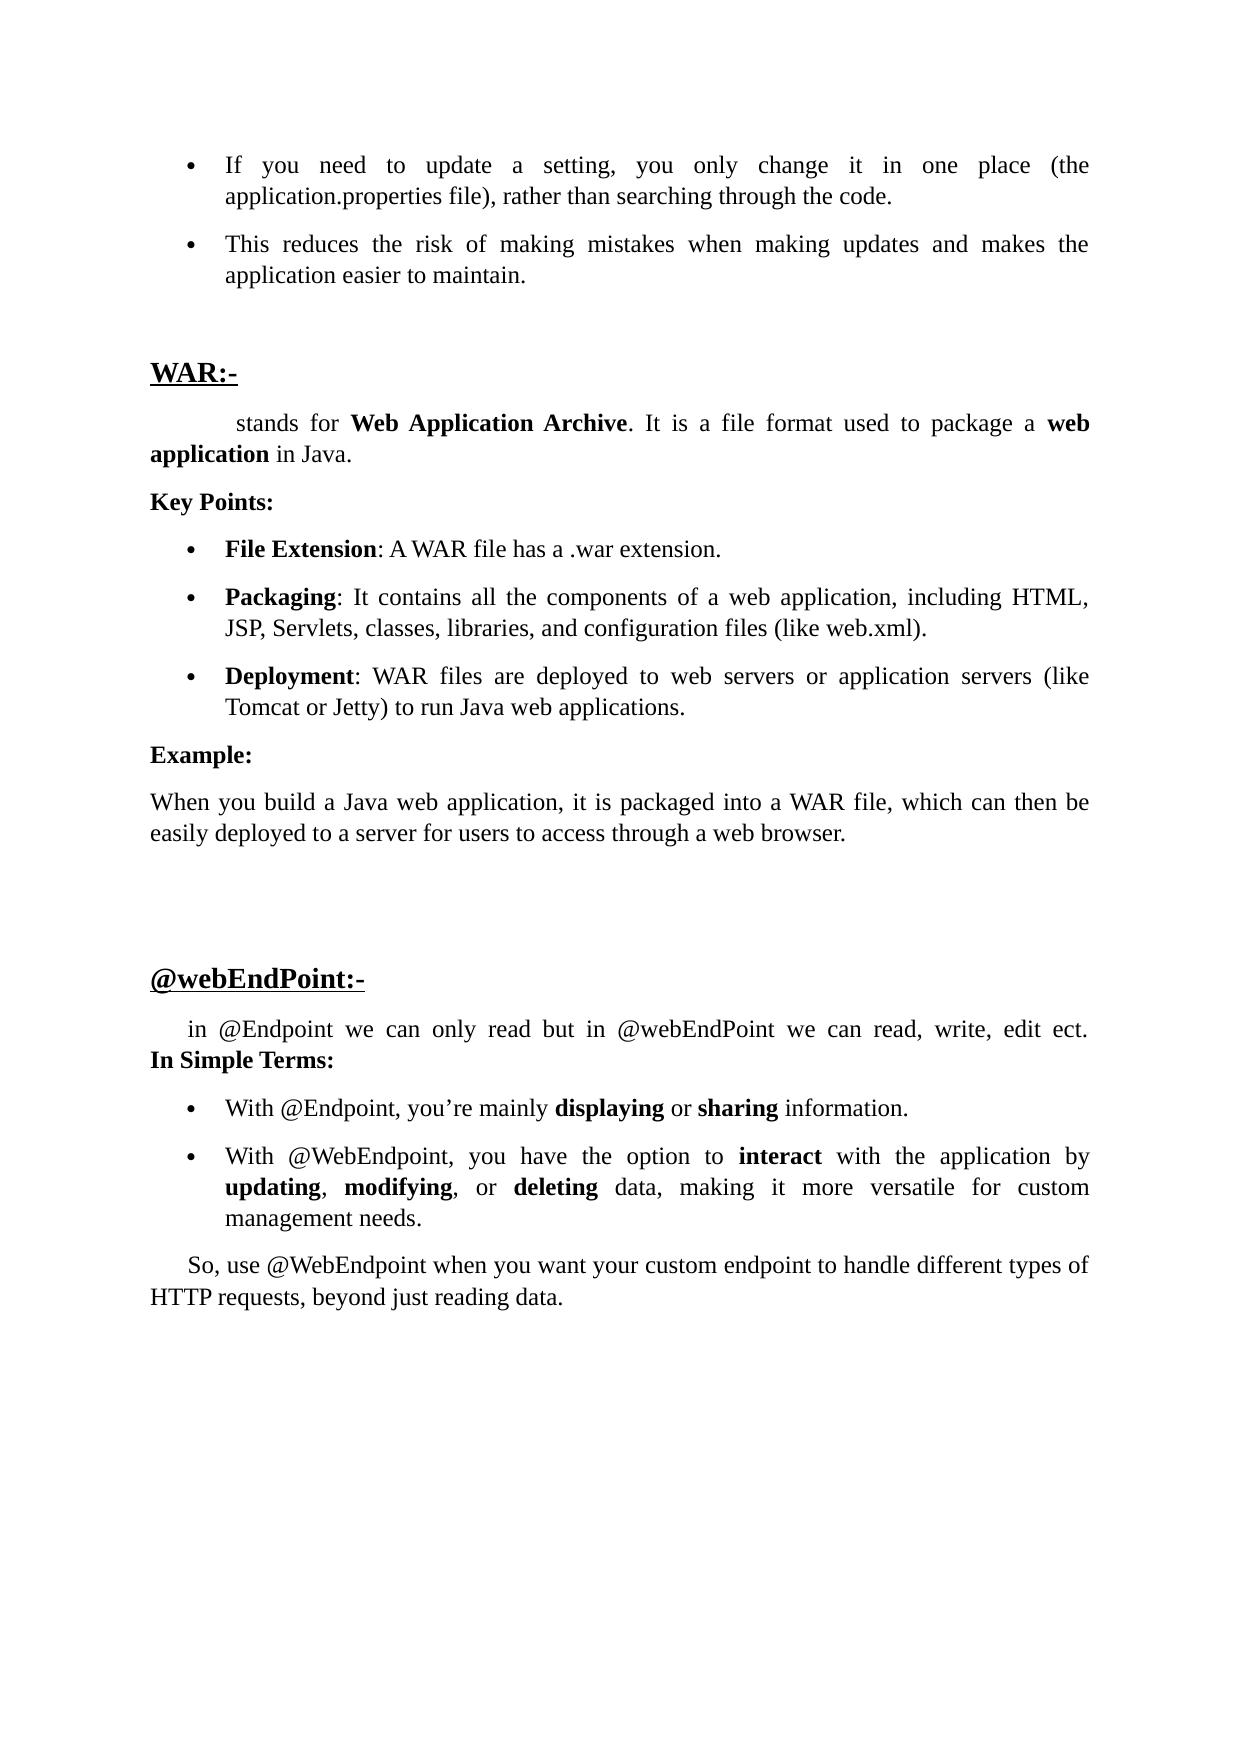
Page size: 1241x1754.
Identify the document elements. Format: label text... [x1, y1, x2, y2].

list With @Endpoint, you’re mainly displaying or sharing information. [187, 1093, 1090, 1122]
list This reduces the risk of making mistakes when making updates and makes the application easier to maintain. [187, 229, 1090, 288]
list File Extension: A WAR file has a .war extension. [187, 534, 1090, 563]
text So, use @WebEndpoint when you want your custom endpoint to handle different types of HTTP requests, beyond just reading data. [150, 1251, 1090, 1310]
list Deployment: WAR files are deployed to web servers or application servers (like Tomcat or Jetty) to run Java web applications. [187, 661, 1090, 721]
text Example: [150, 740, 1090, 768]
text @webEndPoint:- [150, 962, 1090, 995]
list If you need to update a setting, you only change it in one place (the application.properties file), rather than searching through the code. [187, 150, 1090, 210]
text When you build a Java web application, it is packaged into a WAR file, which can then be easily deployed to a server for users to access through a web browser. [150, 787, 1090, 847]
text in @Endpoint we can only read but in @webEndPoint we can read, write, edit ect. In Simple Terms: [150, 1014, 1090, 1074]
list With @WebEndpoint, you have the option to interact with the application by updating, modifying, or deleting data, making it more versatile for custom management needs. [187, 1141, 1090, 1232]
list Packaging: It contains all the components of a web application, including HTML, JSP, Servlets, classes, libraries, and configuration files (like web.xml). [187, 582, 1090, 642]
text WAR:- [150, 355, 1090, 389]
text Key Points: [150, 487, 1090, 516]
text stands for Web Application Archive. It is a file format used to package a web application in Java. [150, 408, 1090, 468]
